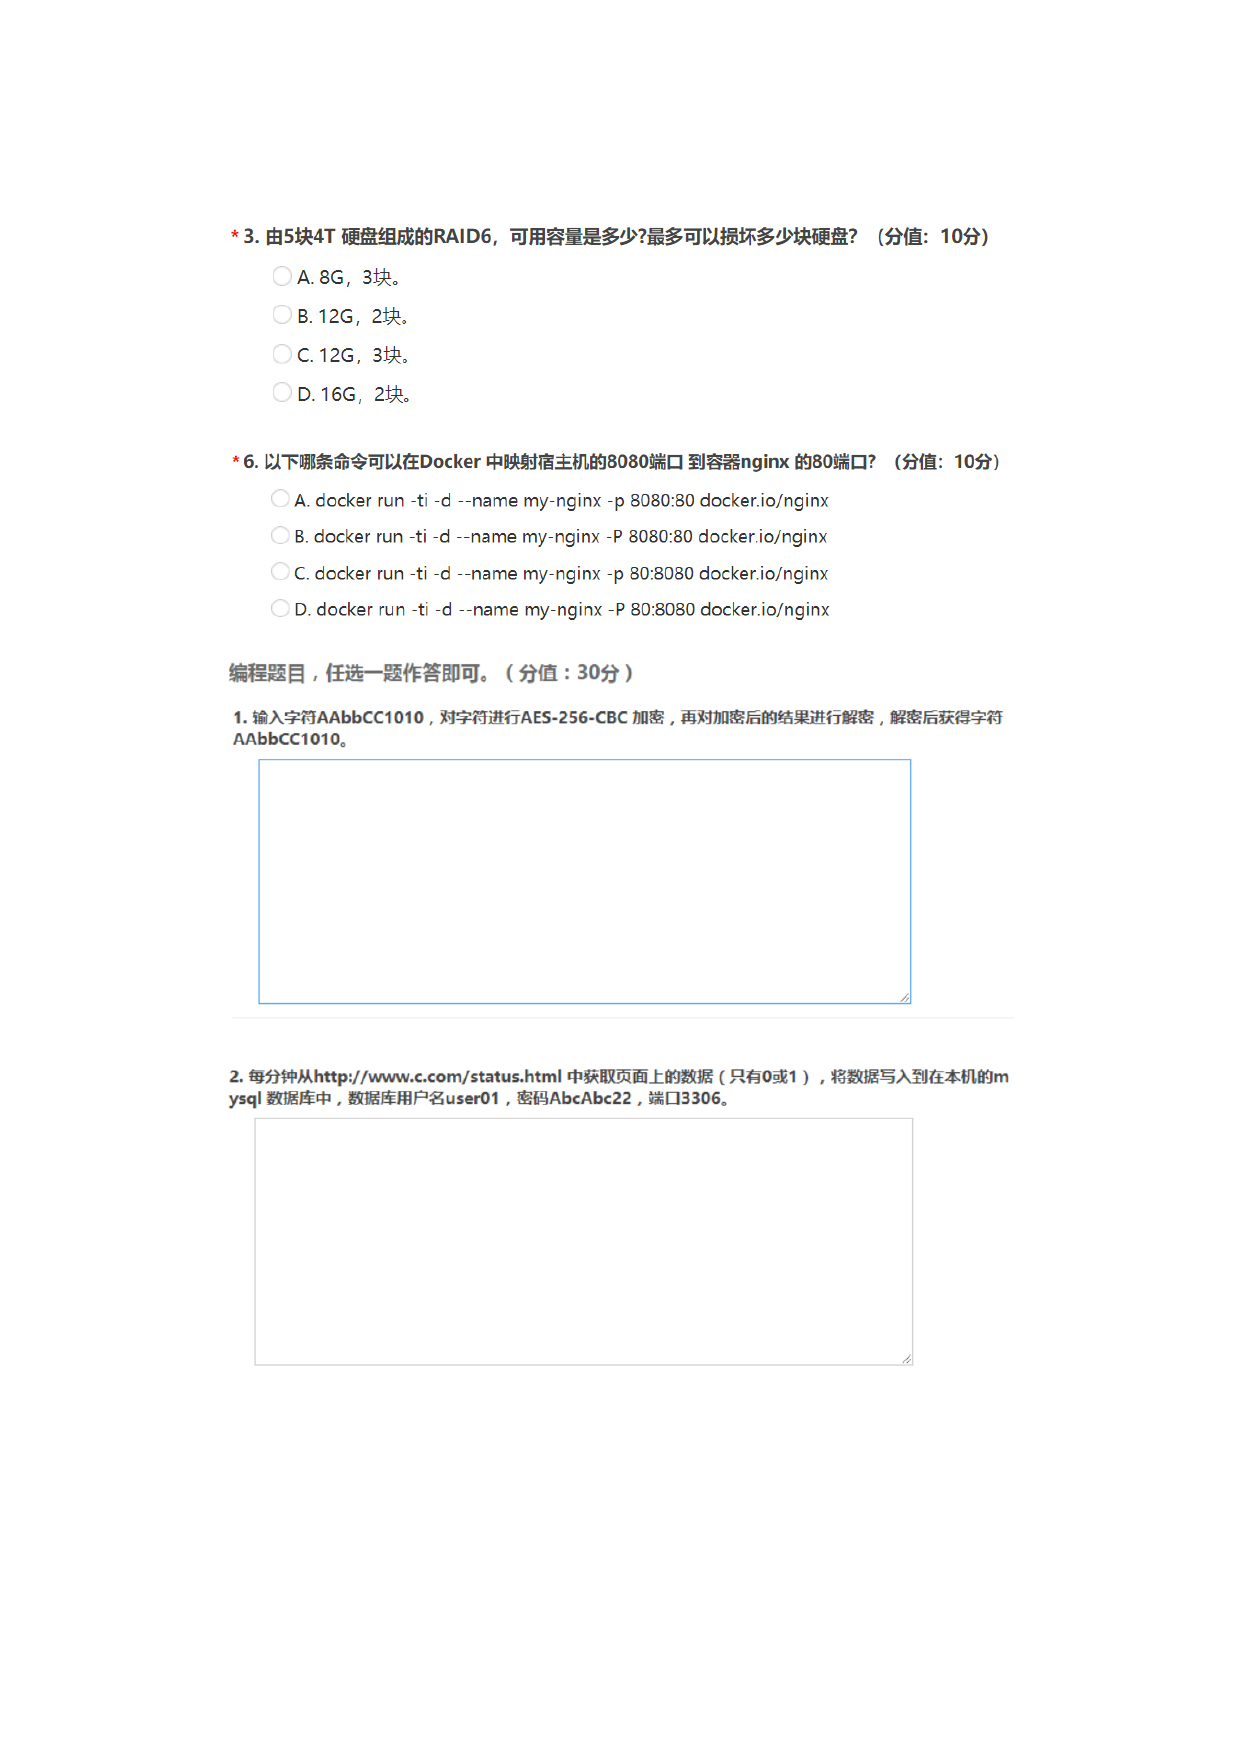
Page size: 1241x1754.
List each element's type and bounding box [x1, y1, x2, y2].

picture [187, 194, 1053, 420]
picture [187, 422, 1053, 628]
picture [187, 649, 1053, 1032]
picture [187, 1039, 1053, 1374]
